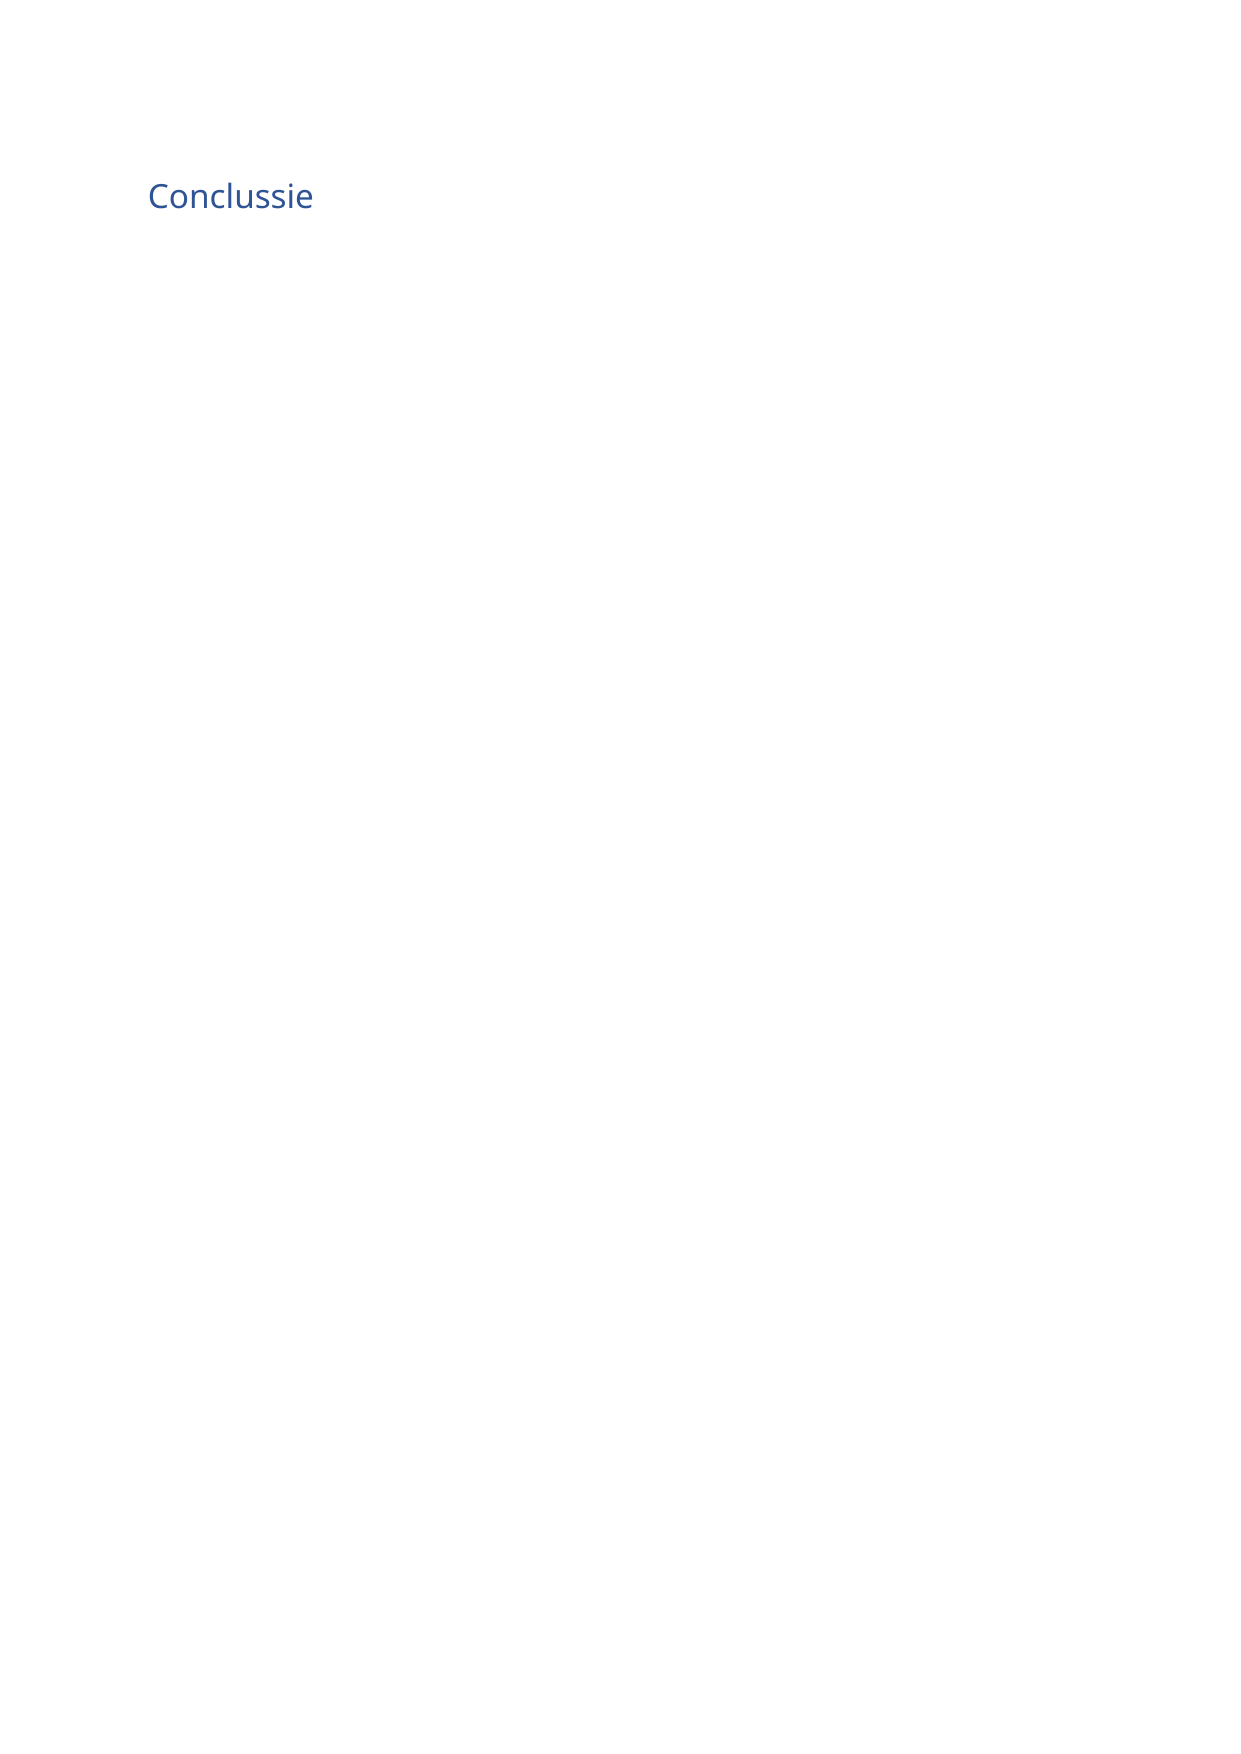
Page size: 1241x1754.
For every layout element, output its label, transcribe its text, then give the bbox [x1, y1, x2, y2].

subtitle Conclussie [148, 173, 1093, 218]
